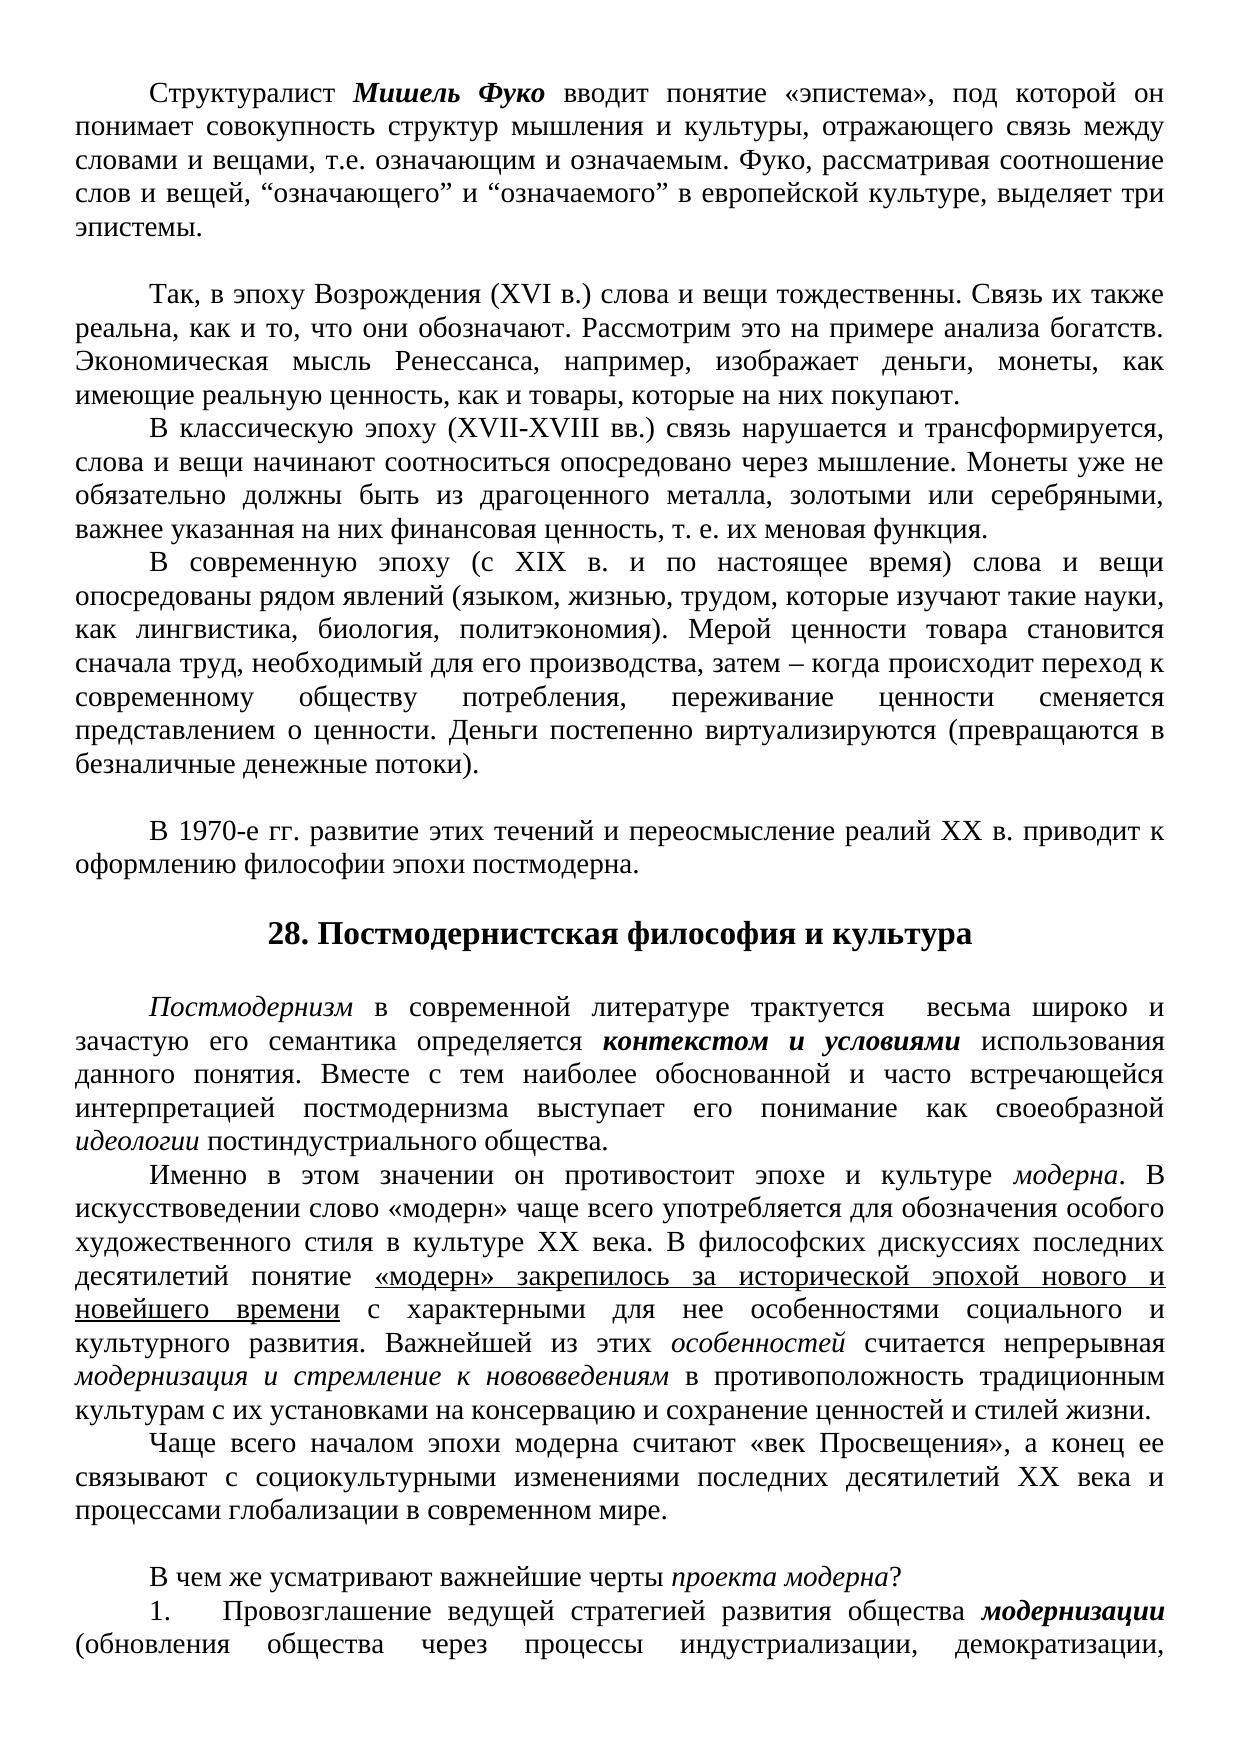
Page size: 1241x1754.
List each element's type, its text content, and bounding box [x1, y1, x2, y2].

text Структуралист Мишель Фуко вводит понятие «эпистема», под которой он понимает совокупность структур мышления и культуры, отражающего связь между словами и вещами, т.е. означающим и означаемым. Фуко, рассматривая соотношение слов и вещей, “означающего” и “означаемого” в европейской культуре, выделяет три эпистемы. [75, 75, 1165, 243]
text Именно в этом значении он противостоит эпохе и культуре модерна. В искусствоведении слово «модерн» чаще всего употребляется для обозначения особого художественного стиля в культуре ХХ века. В философских дискуссиях последних десятилетий понятие «модерн» закрепилось за исторической эпохой нового и новейшего времени с характерными для нее особенностями социального и культурного развития. Важнейшей из этих особенностей считается непрерывная модернизация и стремление к нововведениям в противоположность традиционным культурам с их установками на консервацию и сохранение ценностей и стилей жизни. [75, 1157, 1165, 1425]
text В классическую эпоху (XVII-XVIII вв.) связь нарушается и трансформируется, слова и вещи начинают соотноситься опосредовано через мышление. Монеты уже не обязательно должны быть из драгоценного металла, золотыми или серебряными, важнее указанная на них финансовая ценность, т. е. их меновая функция. [75, 410, 1165, 544]
text 28. Постмодернистская философия и культура [75, 913, 1165, 952]
text В 1970-е гг. развитие этих течений и переосмысление реалий ХХ в. приводит к оформлению философии эпохи постмодерна. [75, 813, 1165, 880]
text В современную эпоху (с XIX в. и по настоящее время) слова и вещи опосредованы рядом явлений (языком, жизнью, трудом, которые изучают такие науки, как лингвистика, биология, политэкономия). Мерой ценности товара становится сначала труд, необходимый для его производства, затем – когда происходит переход к современному обществу потребления, переживание ценности сменяется представлением о ценности. Деньги постепенно виртуализируются (превращаются в безналичные денежные потоки). [75, 544, 1165, 779]
text В чем же усматривают важнейшие черты проекта модерна? [75, 1559, 1165, 1593]
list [75, 1593, 1165, 1660]
text Так, в эпоху Возрождения (XVI в.) слова и вещи тождественны. Связь их также реальна, как и то, что они обозначают. Рассмотрим это на примере анализа богатств. Экономическая мысль Ренессанса, например, изображает деньги, монеты, как имеющие реальную ценность, как и товары, которые на них покупают. [75, 276, 1165, 410]
text Постмодернизм в современной литературе трактуется весьма широко и зачастую его семантика определяется контекстом и условиями использования данного понятия. Вместе с тем наиболее обоснованной и часто встречающейся интерпретацией постмодернизма выступает его понимание как своеобразной идеологии постиндустриального общества. [75, 989, 1165, 1157]
text Чаще всего началом эпохи модерна считают «век Просвещения», а конец ее связывают с социокультурными изменениями последних десятилетий ХХ века и процессами глобализации в современном мире. [75, 1425, 1165, 1526]
